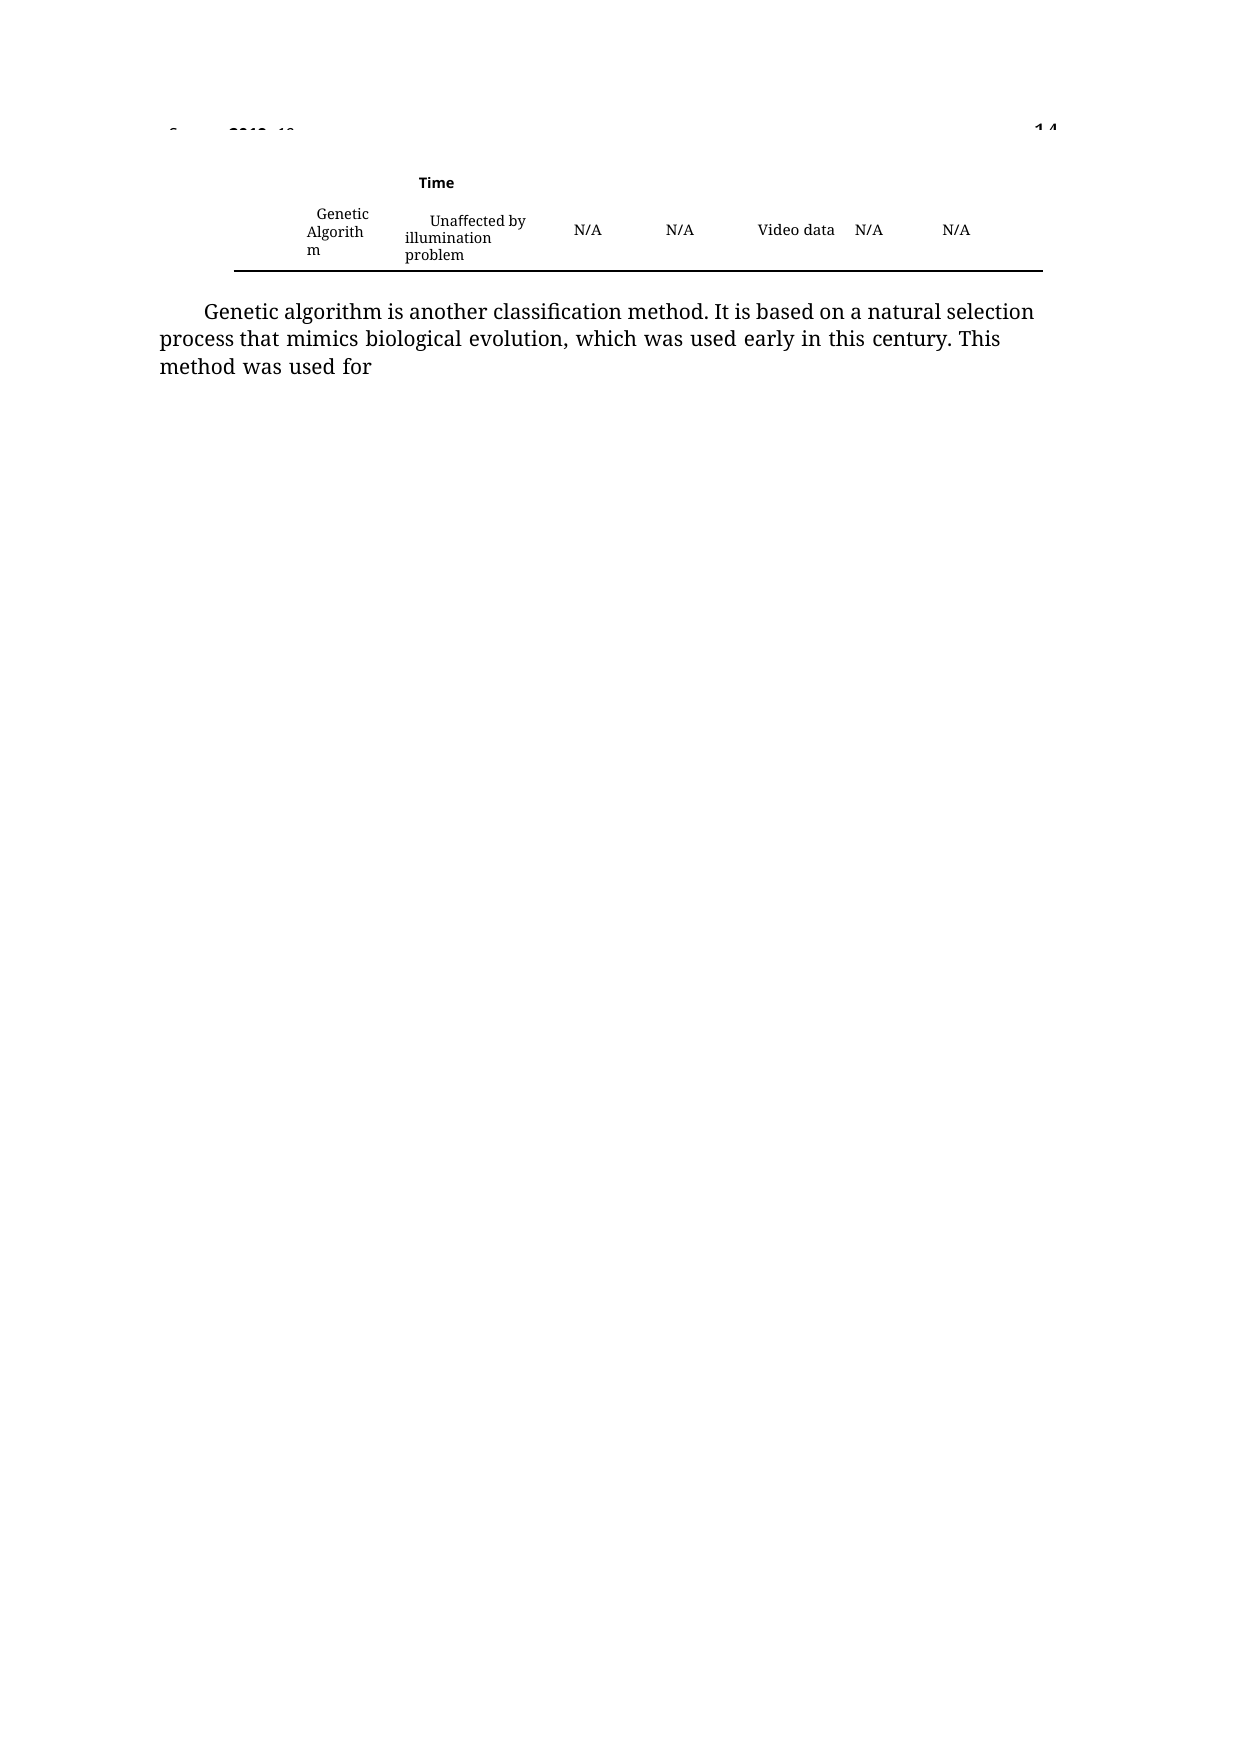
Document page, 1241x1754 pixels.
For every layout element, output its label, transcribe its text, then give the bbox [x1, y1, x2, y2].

text N/A N/A Video data N/A N/A [573, 220, 1096, 240]
text Genetic Algorithm [307, 205, 376, 259]
text Unaffected by illumination problem [405, 212, 546, 265]
text Time [418, 173, 637, 193]
text Genetic algorithm is another classification method. It is based on a natural selection process that mimics biological evolution, which was used early in this century. This method was used for [159, 297, 1081, 381]
